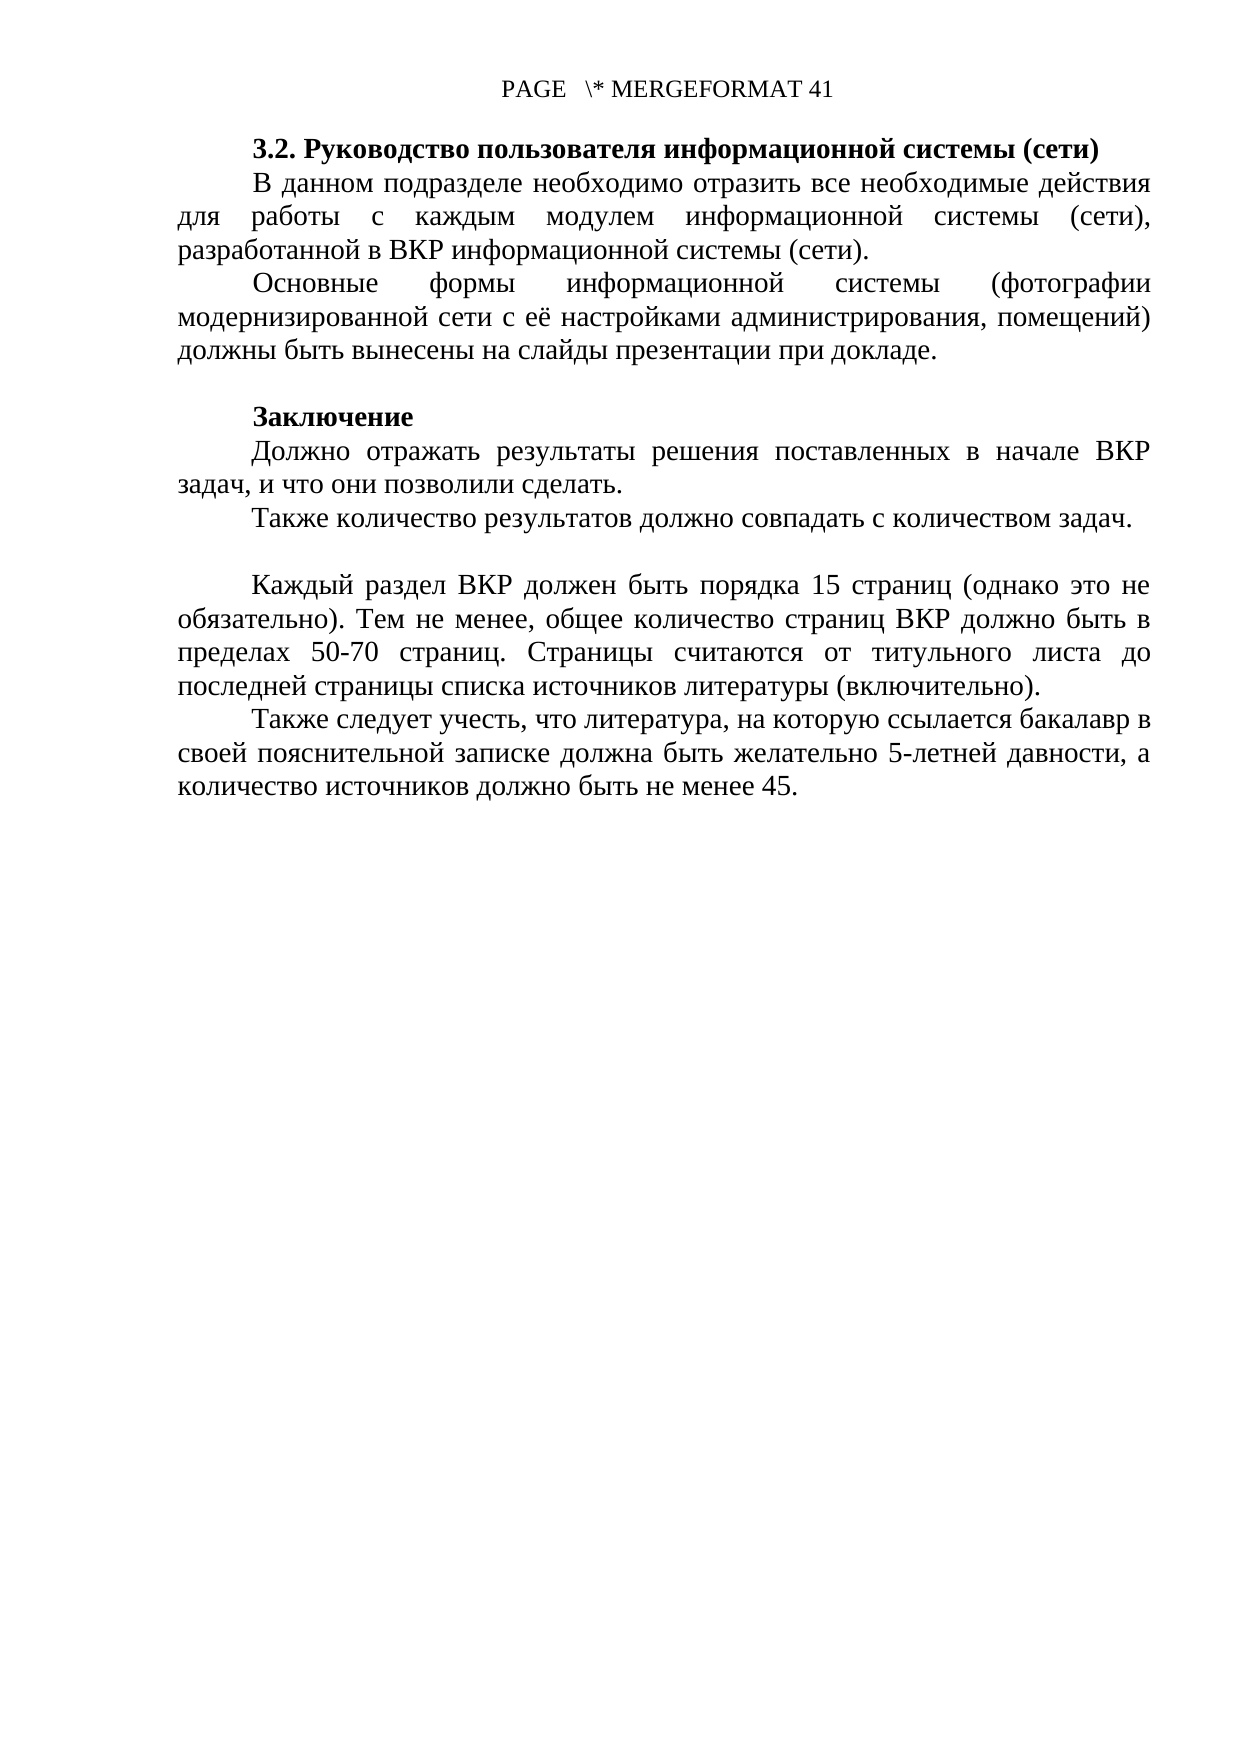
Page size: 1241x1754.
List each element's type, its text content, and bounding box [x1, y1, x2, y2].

text В данном подразделе необходимо отразить все необходимые действия для работы с каждым модулем информационной системы (сети), разработанной в ВКР информационной системы (сети). [177, 165, 1152, 265]
text Также количество результатов должно совпадать с количеством задач. [177, 500, 1152, 534]
text Заключение [177, 399, 1152, 433]
text Каждый раздел ВКР должен быть порядка 15 страниц (однако это не обязательно). Тем не менее, общее количество страниц ВКР должно быть в пределах 50-70 страниц. Страницы считаются от титульного листа до последней страницы списка источников литературы (включительно). [177, 567, 1152, 701]
text Должно отражать результаты решения поставленных в начале ВКР задач, и что они позволили сделать. [177, 433, 1152, 500]
text Основные формы информационной системы (фотографии модернизированной сети с её настройками администрирования, помещений) должны быть вынесены на слайды презентации при докладе. [177, 265, 1152, 366]
text 3.2. Руководство пользователя информационной системы (сети) [177, 131, 1152, 165]
text Также следует учесть, что литература, на которую ссылается бакалавр в своей пояснительной записке должна быть желательно 5-летней давности, а количество источников должно быть не менее 45. [177, 701, 1152, 802]
